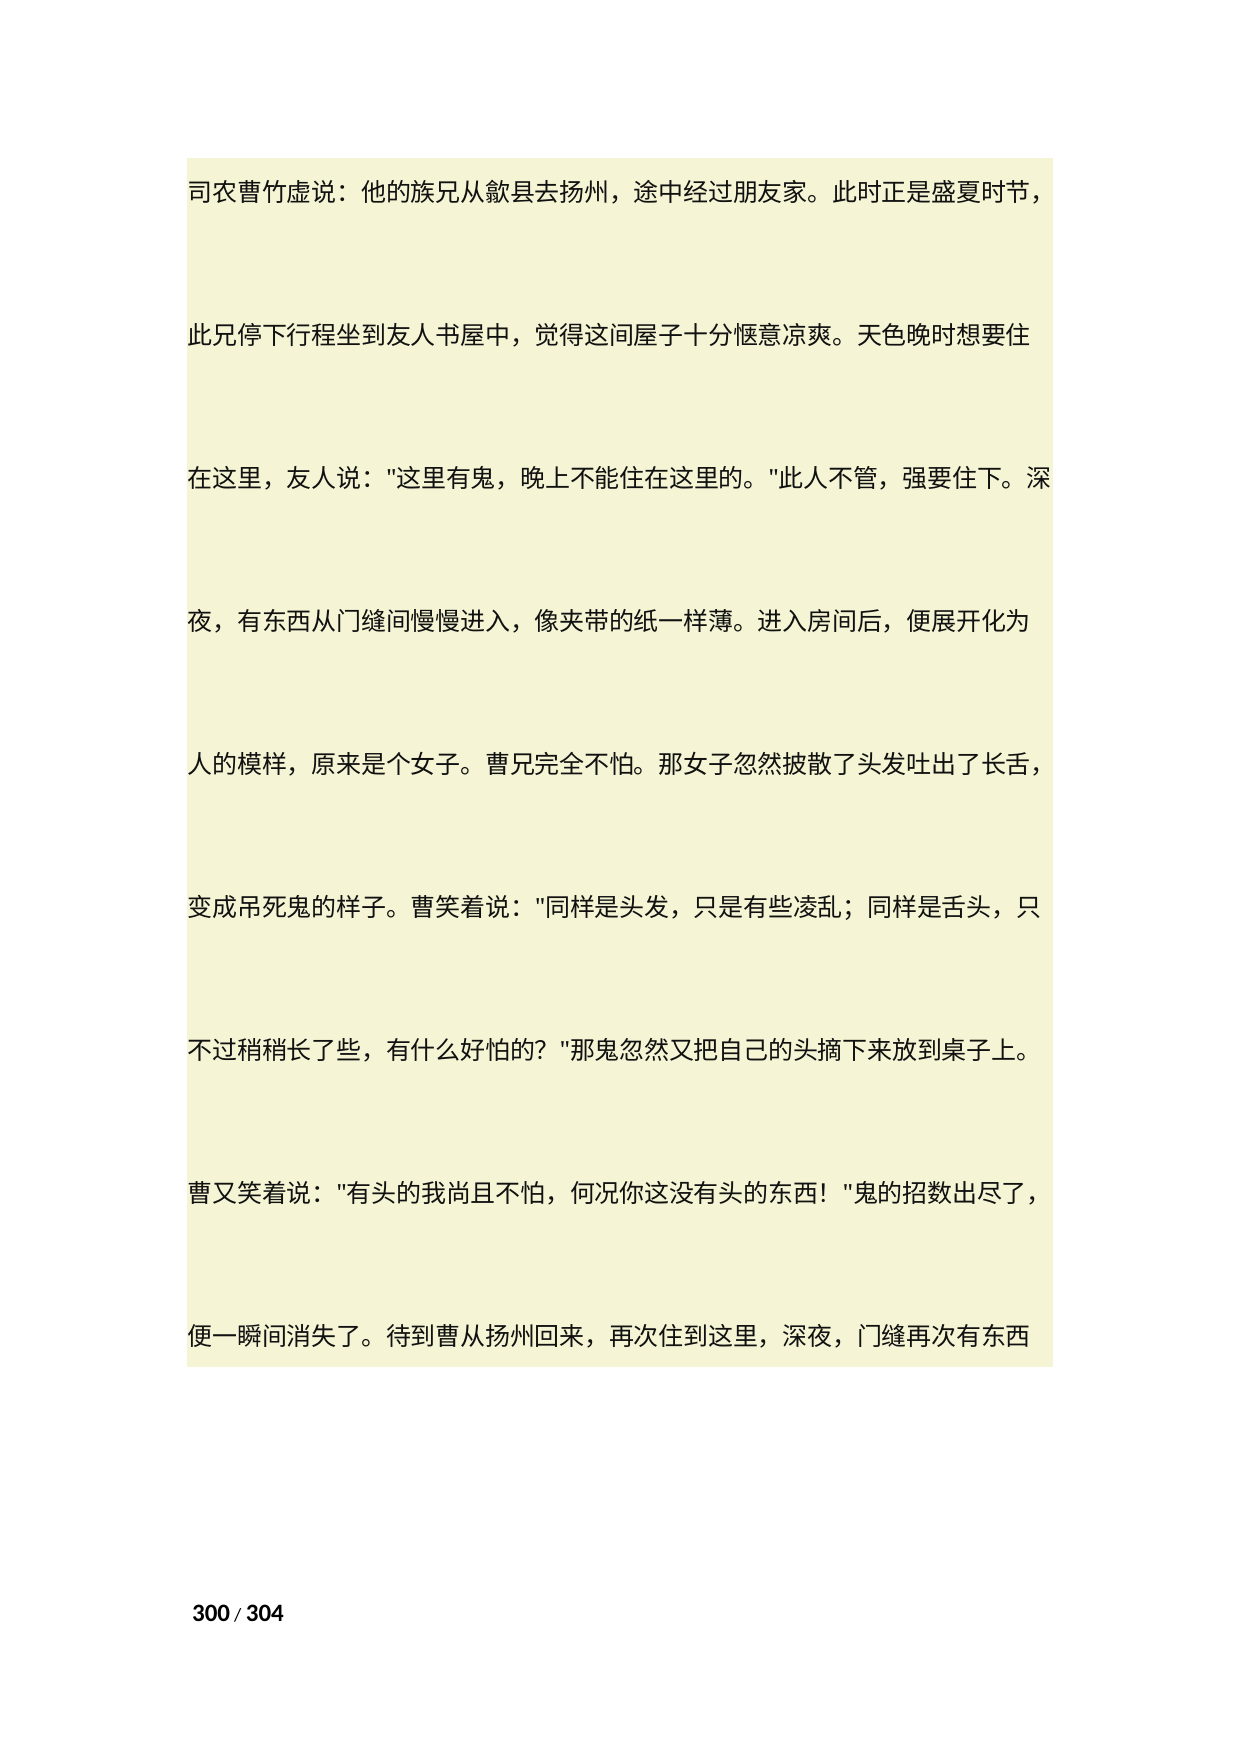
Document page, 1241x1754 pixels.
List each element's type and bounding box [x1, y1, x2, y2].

text [187, 158, 1053, 1367]
